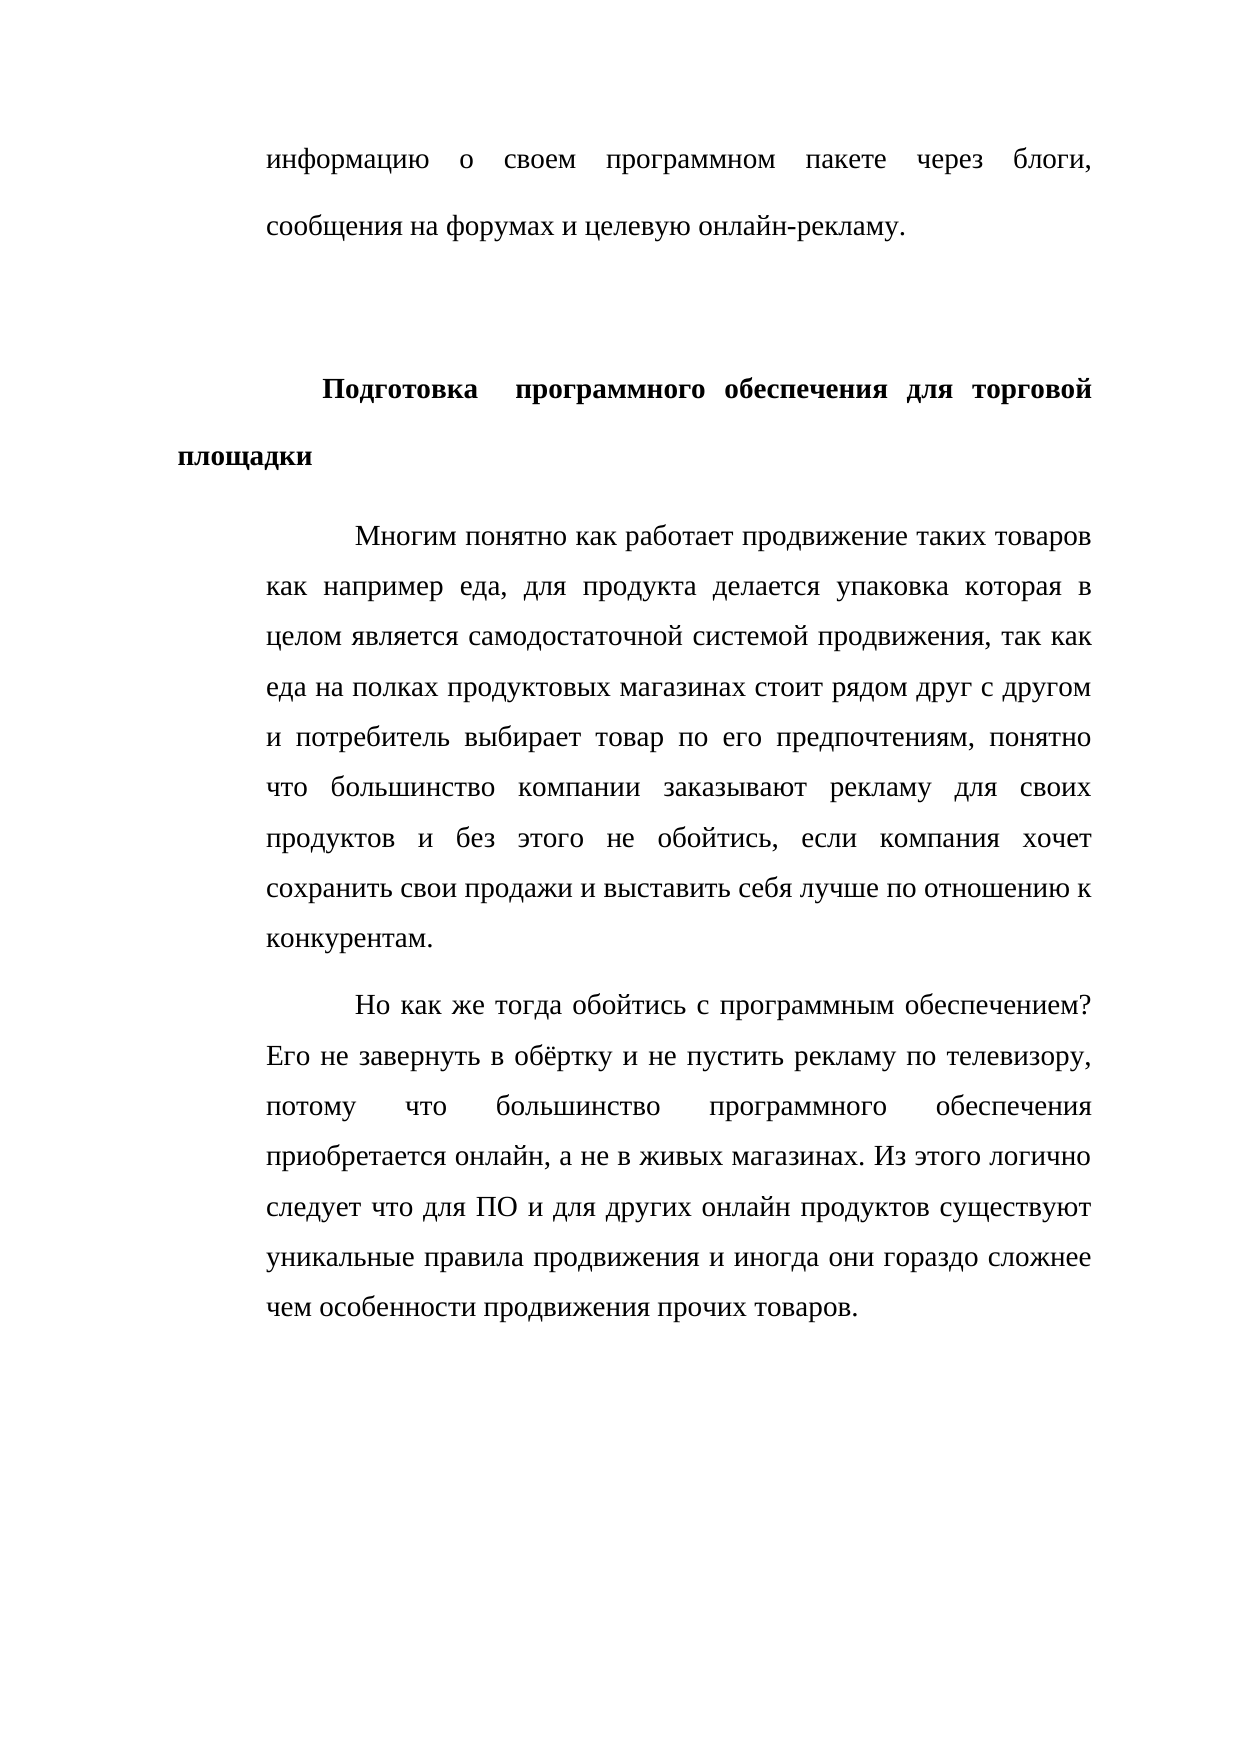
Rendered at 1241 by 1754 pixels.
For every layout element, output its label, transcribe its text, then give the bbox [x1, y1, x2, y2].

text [266, 141, 1093, 241]
text Подготовка программного обеспечения для торговой площадки [177, 371, 1093, 472]
text Многим понятно как работает продвижение таких товаров как например еда, для продукта делается упаковка которая в целом является самодостаточной системой продвижения, так как еда на полках продуктовых магазинах стоит рядом друг с другом и потребитель выбирает товар по его предпочтениям, понятно что большинство компании заказывают рекламу для своих продуктов и без этого не обойтись, если компания хочет сохранить свои продажи и выставить себя лучше по отношению к конкурентам. [266, 518, 1093, 954]
text Но как же тогда обойтись с программным обеспечением? Его не завернуть в обёртку и не пустить рекламу по телевизору, потому что большинство программного обеспечения приобретается онлайн, а не в живых магазинах. Из этого логично следует что для ПО и для других онлайн продуктов существуют уникальные правила продвижения и иногда они гораздо сложнее чем особенности продвижения прочих товаров. [266, 987, 1093, 1323]
